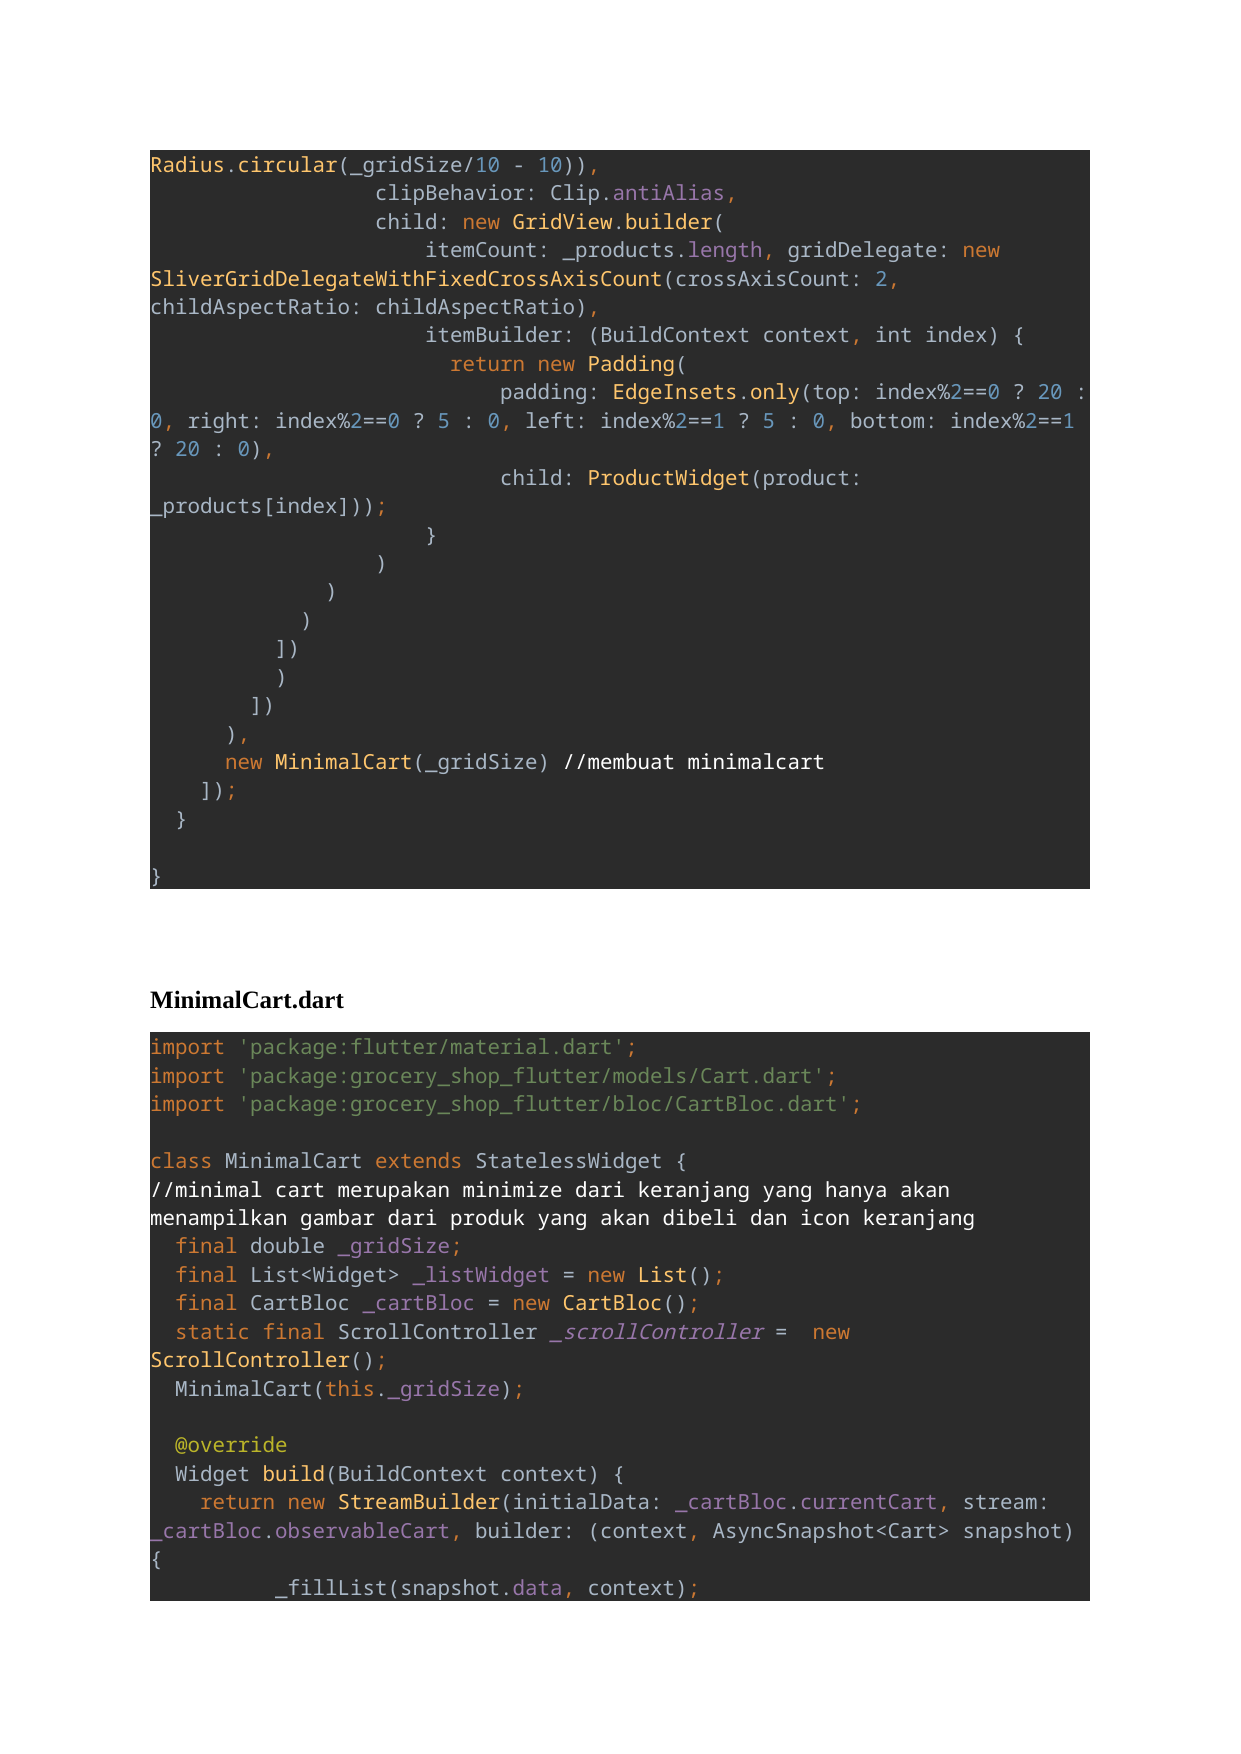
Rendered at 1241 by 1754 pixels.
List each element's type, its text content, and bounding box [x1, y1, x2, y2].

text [150, 150, 1090, 889]
text MinimalCart.dart [150, 985, 1090, 1013]
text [150, 1032, 1090, 1601]
